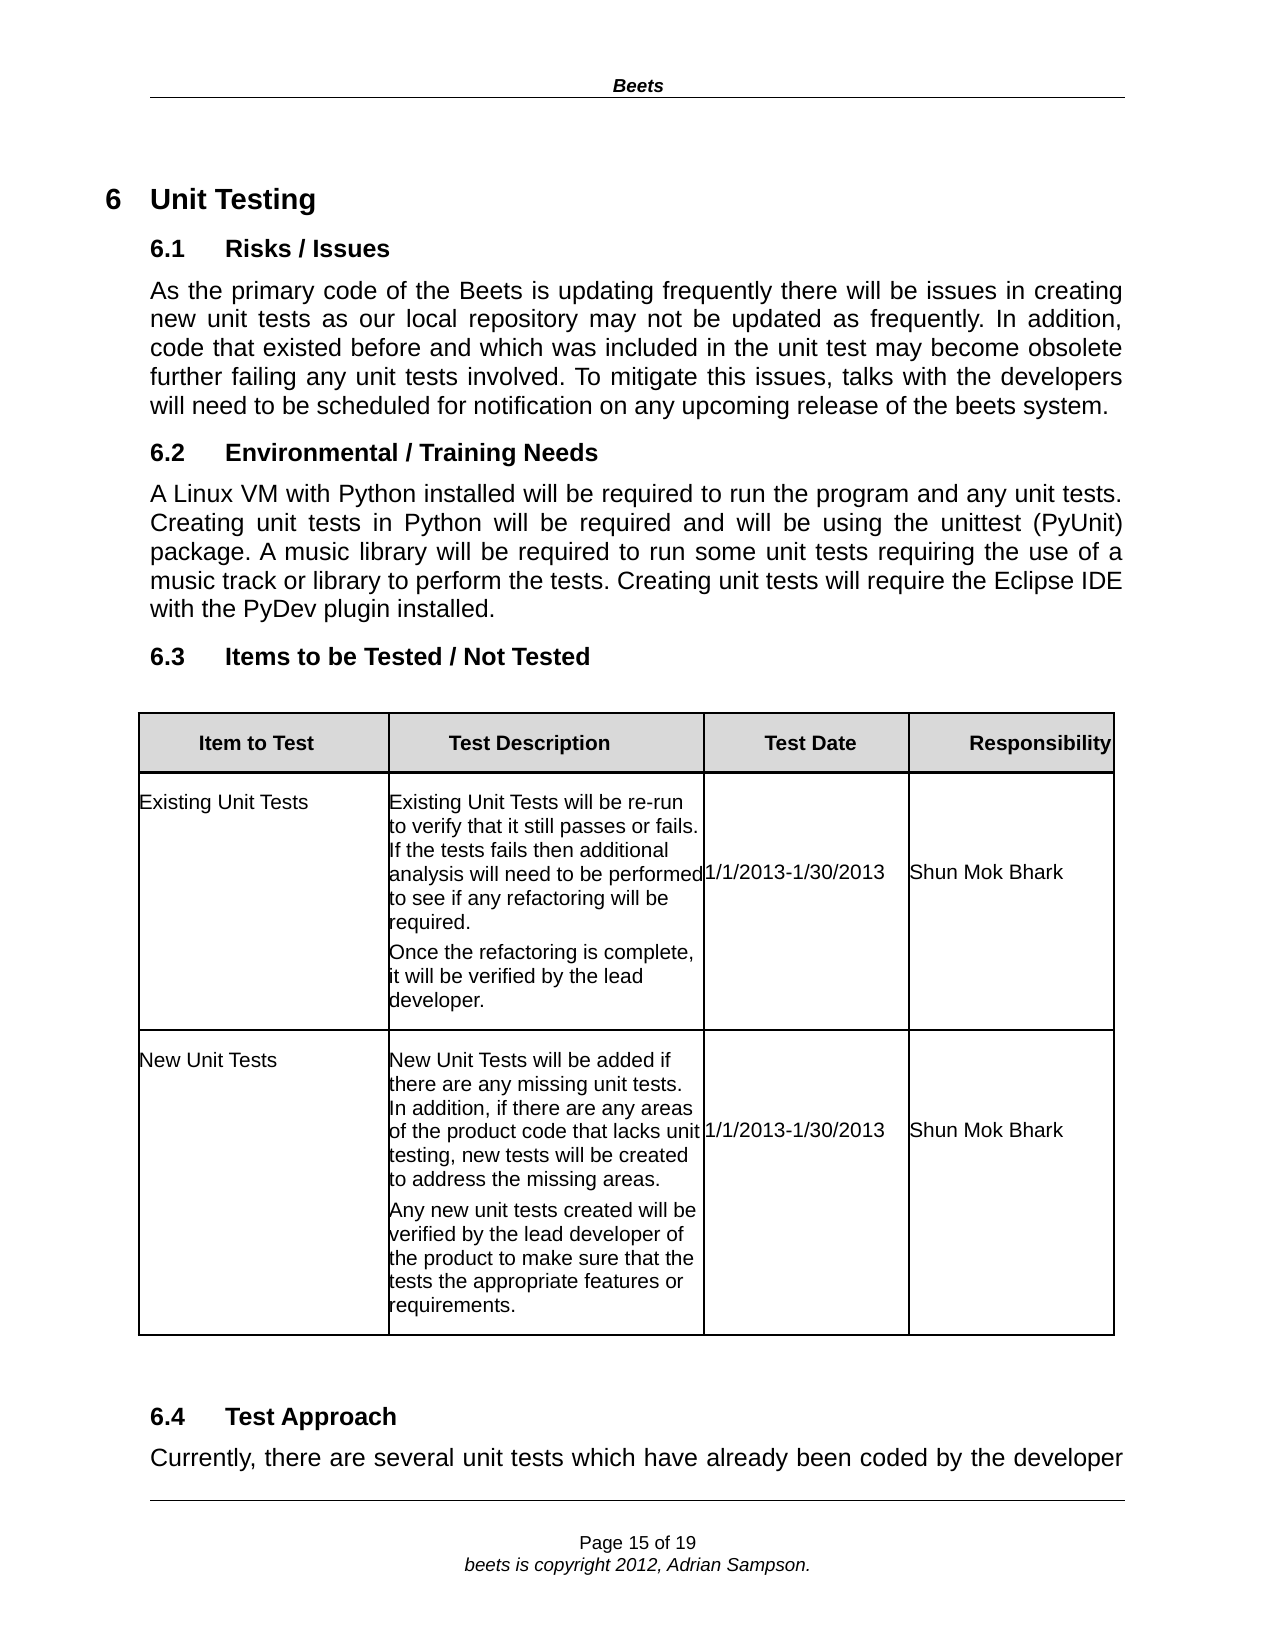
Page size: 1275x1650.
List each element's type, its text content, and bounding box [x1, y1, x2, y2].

table_cell Existing Unit Tests will be re-run to verify that it still passes or fails. If the tests fails then additional analysis will need to be performed to see if any refactoring will be required. Once the refactoring is complete, it will be verified by the lead developer. [390, 774, 703, 1029]
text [150, 1443, 1125, 1472]
text As the primary code of the Beets is updating frequently there will be issues in creating new unit tests as our local repository may not be updated as frequently. In addition, code that existed before and which was included in the unit test may become obsolete further failing any unit tests involved. To mitigate this issues, talks with the developers will need to be scheduled for notification on any upcoming release of the beets system. [150, 276, 1125, 419]
table_cell New Unit Tests [140, 1031, 388, 1334]
table_header Responsibility [910, 714, 1113, 771]
table_header Test Description [390, 714, 703, 771]
subtitle 6.3 Items to be Tested / Not Tested [150, 642, 1125, 671]
table_header Item to Test [140, 714, 388, 771]
table_cell 1/1/2013-1/30/2013 [705, 774, 908, 1029]
table_header Test Date [705, 714, 908, 771]
subtitle 6 Unit Testing [105, 182, 1125, 216]
table_cell Shun Mok Bhark [910, 774, 1113, 1029]
table_cell New Unit Tests will be added if there are any missing unit tests. In addition, if there are any areas of the product code that lacks unit testing, new tests will be created to address the missing areas. Any new unit tests created will be verified by the lead developer of the product to make sure that the tests the appropriate features or requirements. [390, 1031, 703, 1334]
table_cell 1/1/2013-1/30/2013 [705, 1031, 908, 1334]
subtitle 6.1 Risks / Issues [150, 234, 1125, 263]
table_cell Existing Unit Tests [140, 774, 388, 1029]
subtitle 6.4 Test Approach [150, 1402, 1125, 1431]
text A Linux VM with Python installed will be required to run the program and any unit tests. Creating unit tests in Python will be required and will be using the unittest (PyUnit) package. A music library will be required to run some unit tests requiring the use of a music track or library to perform the tests. Creating unit tests will require the Eclipse IDE with the PyDev plugin installed. [150, 479, 1125, 623]
table_cell Shun Mok Bhark [910, 1031, 1113, 1334]
subtitle 6.2 Environmental / Training Needs [150, 438, 1125, 467]
